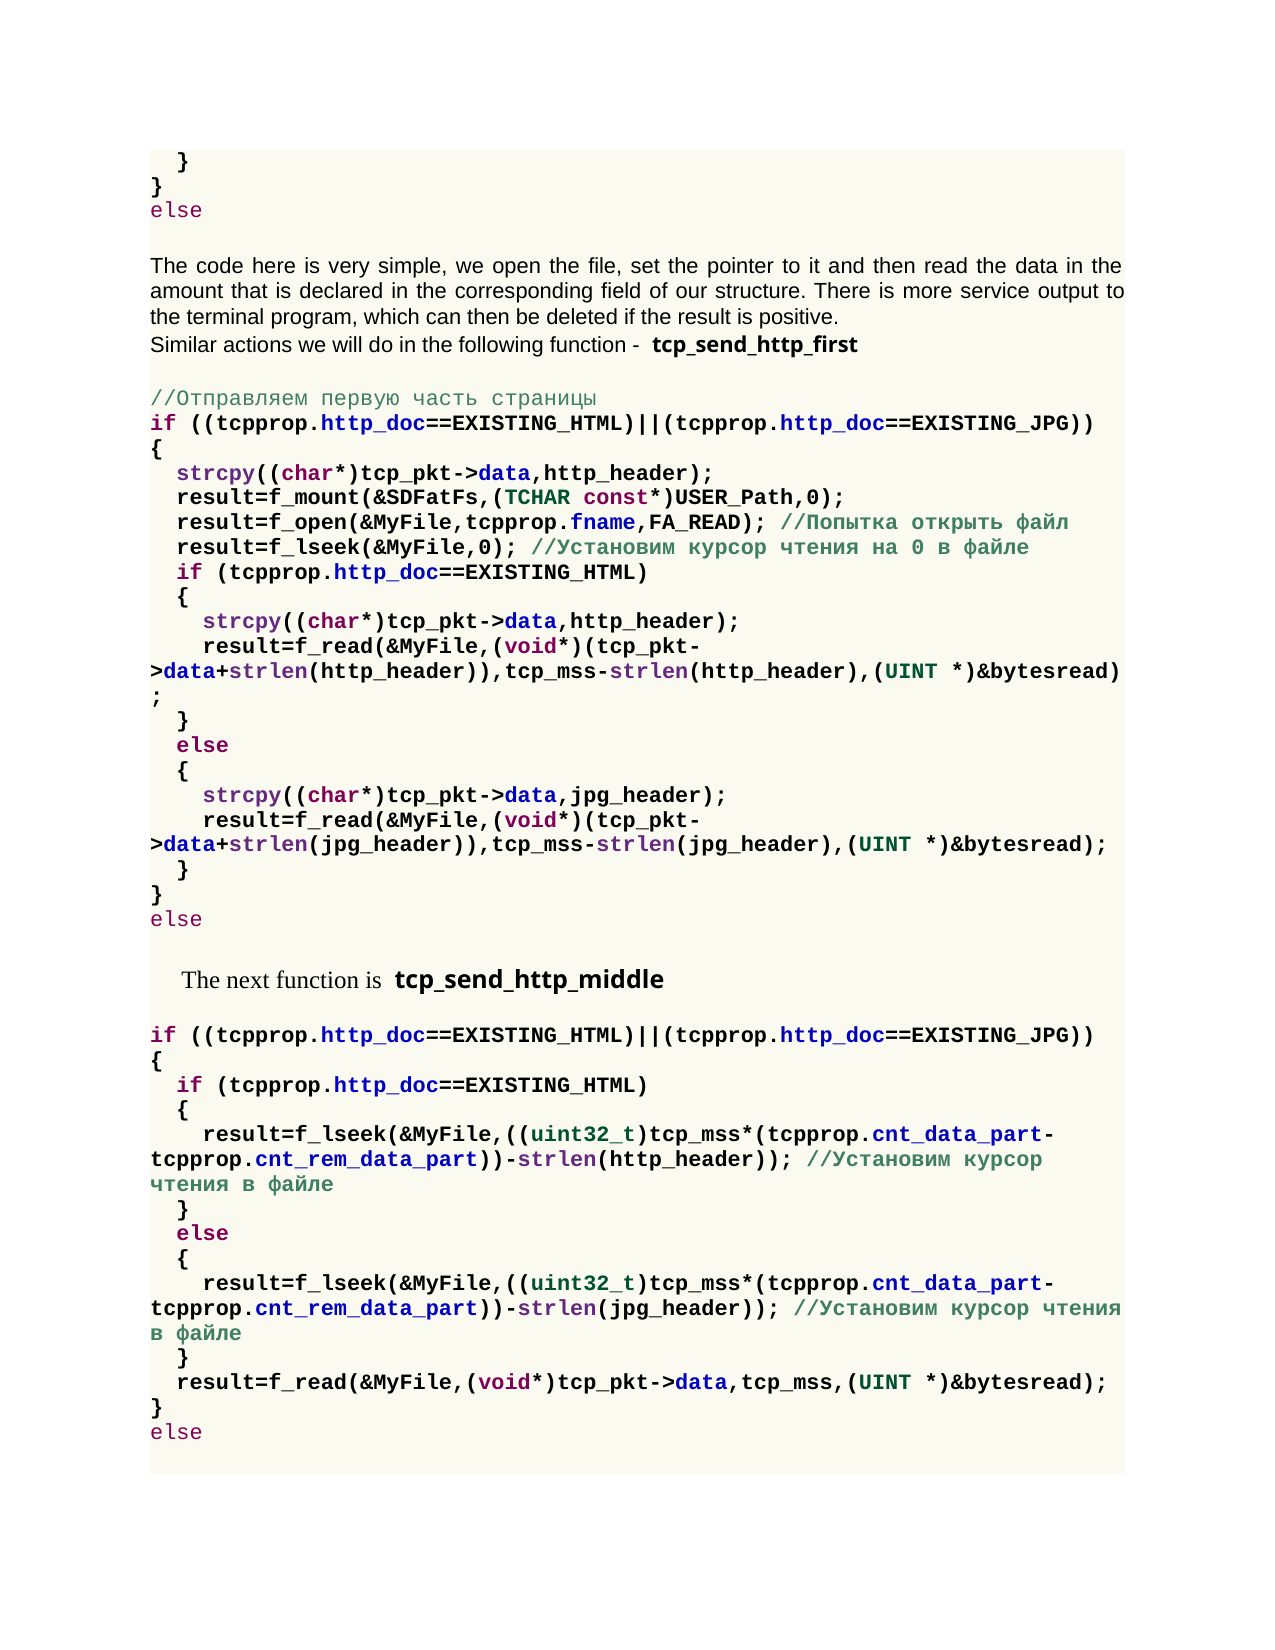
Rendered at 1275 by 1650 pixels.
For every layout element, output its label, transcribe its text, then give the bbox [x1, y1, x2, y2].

text result=f_mount(&SDFatFs,(TCHAR const*)USER_Path,0); [150, 486, 1125, 511]
text if ((tcpprop.http_doc==EXISTING_HTML)||(tcpprop.http_doc==EXISTING_JPG)) [150, 412, 1125, 437]
text } [150, 1347, 1125, 1371]
text The code here is very simple, we open the file, set the pointer to it and then read the data in the amount that is declared in the corresponding field of our structure. There is more service output to the terminal program, which can then be deleted if the result is positive. [150, 253, 1125, 329]
text strcpy((char*)tcp_pkt->data,jpg_header); [150, 784, 1125, 809]
text } [150, 1396, 1125, 1421]
text result=f_read(&MyFile,(void*)tcp_pkt->data,tcp_mss,(UINT *)&bytesread); [150, 1371, 1125, 1396]
text result=f_open(&MyFile,tcpprop.fname,FA_READ); //Попытка открыть файл [150, 511, 1125, 536]
text } [150, 858, 1125, 883]
text { [150, 1099, 1125, 1123]
text { [150, 1247, 1125, 1272]
text else [150, 1421, 1125, 1446]
text } [150, 175, 1125, 199]
text else [150, 908, 1125, 933]
text The next function is tcp_send_http_middle [150, 961, 1125, 996]
text } [150, 883, 1125, 908]
text { [150, 586, 1125, 610]
text } [150, 1198, 1125, 1223]
text result=f_lseek(&MyFile,0); //Установим курсор чтения на 0 в файле [150, 536, 1125, 561]
text { [150, 1049, 1125, 1074]
text strcpy((char*)tcp_pkt->data,http_header); [150, 462, 1125, 486]
text result=f_read(&MyFile,(void*)(tcp_pkt->data+strlen(http_header)),tcp_mss-strlen(http_header),(UINT *)&bytesread); [150, 635, 1125, 709]
text //Отправляем первую часть страницы [150, 387, 1125, 412]
text result=f_lseek(&MyFile,((uint32_t)tcp_mss*(tcpprop.cnt_data_part-tcpprop.cnt_rem_data_part))-strlen(http_header)); //Установим курсор чтения в файле [150, 1123, 1125, 1198]
text result=f_read(&MyFile,(void*)(tcp_pkt->data+strlen(jpg_header)),tcp_mss-strlen(jpg_header),(UINT *)&bytesread); [150, 809, 1125, 858]
text else [150, 734, 1125, 759]
text else [150, 1223, 1125, 1247]
text else [150, 199, 1125, 224]
text if (tcpprop.http_doc==EXISTING_HTML) [150, 1074, 1125, 1099]
text } [150, 150, 1125, 175]
text if ((tcpprop.http_doc==EXISTING_HTML)||(tcpprop.http_doc==EXISTING_JPG)) [150, 1024, 1125, 1049]
text Similar actions we will do in the following function - tcp_send_http_first [150, 329, 1125, 358]
text result=f_lseek(&MyFile,((uint32_t)tcp_mss*(tcpprop.cnt_data_part-tcpprop.cnt_rem_data_part))-strlen(jpg_header)); //Установим курсор чтения в файле [150, 1272, 1125, 1347]
text { [150, 437, 1125, 462]
text } [150, 709, 1125, 734]
text if (tcpprop.http_doc==EXISTING_HTML) [150, 561, 1125, 586]
text { [150, 759, 1125, 784]
text strcpy((char*)tcp_pkt->data,http_header); [150, 610, 1125, 635]
